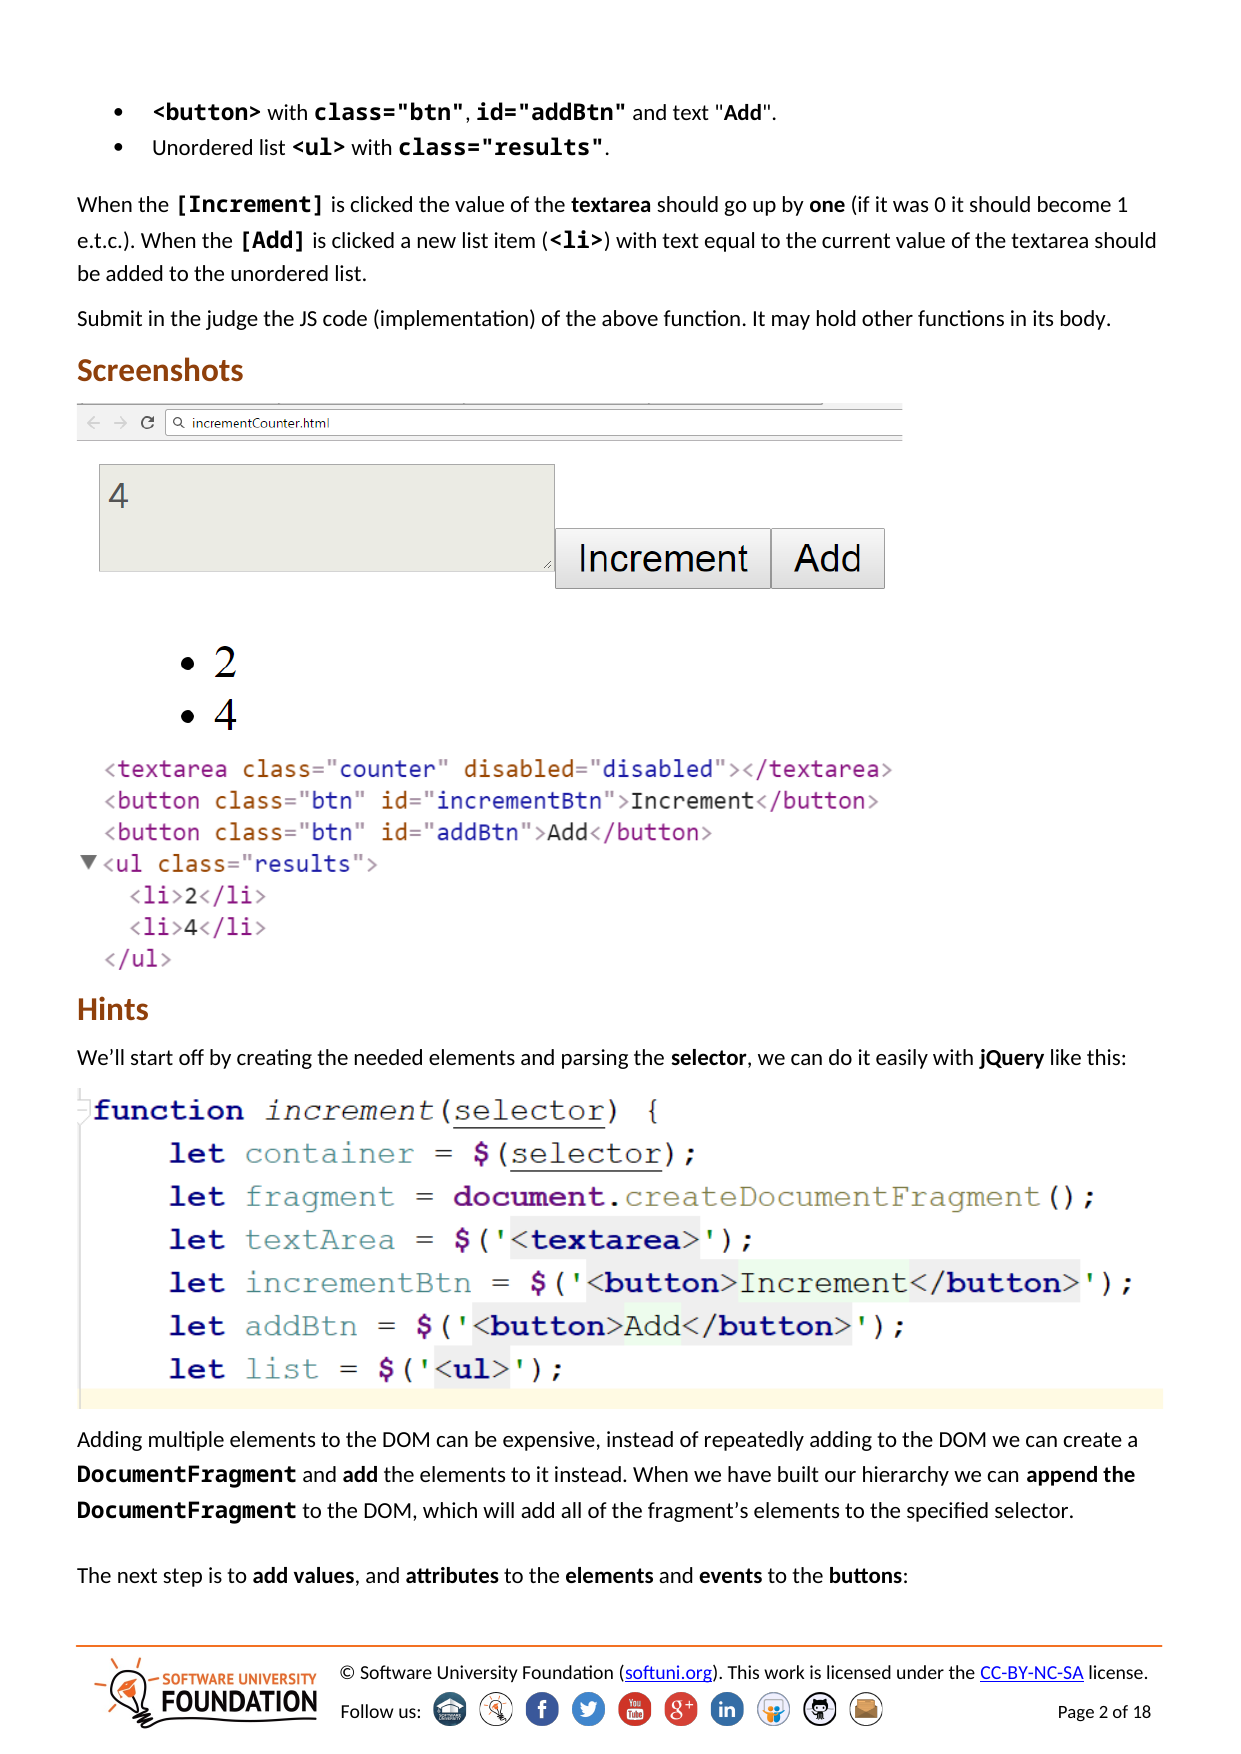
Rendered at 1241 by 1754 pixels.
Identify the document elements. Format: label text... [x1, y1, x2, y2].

picture [803, 1692, 837, 1726]
picture [433, 1692, 467, 1726]
list <button> with class="btn", id="addBtn" and text "Add". [114, 95, 1163, 127]
picture [76, 756, 903, 972]
picture [525, 1692, 559, 1726]
picture [93, 1656, 317, 1729]
text We’ll start off by creating the needed elements and parsing the selector, we can do it easily with jQuery like this: [77, 1043, 1163, 1071]
picture [77, 1088, 1164, 1409]
picture [572, 1692, 605, 1726]
text When the [Increment] is clicked the value of the textarea should go up by one (if it was 0 it should become 1 e.t.c.). When the [Add] is clicked a new list item (<li>) with text equal to the current value of the textarea should be added to the unordered list. [77, 188, 1163, 287]
picture [618, 1692, 652, 1726]
picture [76, 403, 903, 740]
text Submit in the judge the JS code (implementation) of the above function. It may hold other functions in its body. [77, 304, 1163, 332]
list Unordered list <ul> with class="results". [114, 131, 1163, 163]
picture [664, 1692, 698, 1726]
picture [479, 1692, 513, 1726]
picture [849, 1692, 883, 1726]
picture [710, 1692, 744, 1726]
subtitle Screenshots [77, 349, 1163, 389]
text Adding multiple elements to the DOM can be expensive, instead of repeatedly adding to the DOM we can create a DocumentFragment and add the elements to it instead. When we have built our hierarchy we can append the DocumentFragment to the DOM, which will add all of the fragment’s elements to the specified selector. The next step is to add values, and attributes to the elements and events to the buttons: [77, 1425, 1163, 1589]
subtitle Hints [77, 988, 1163, 1029]
picture [757, 1692, 790, 1726]
